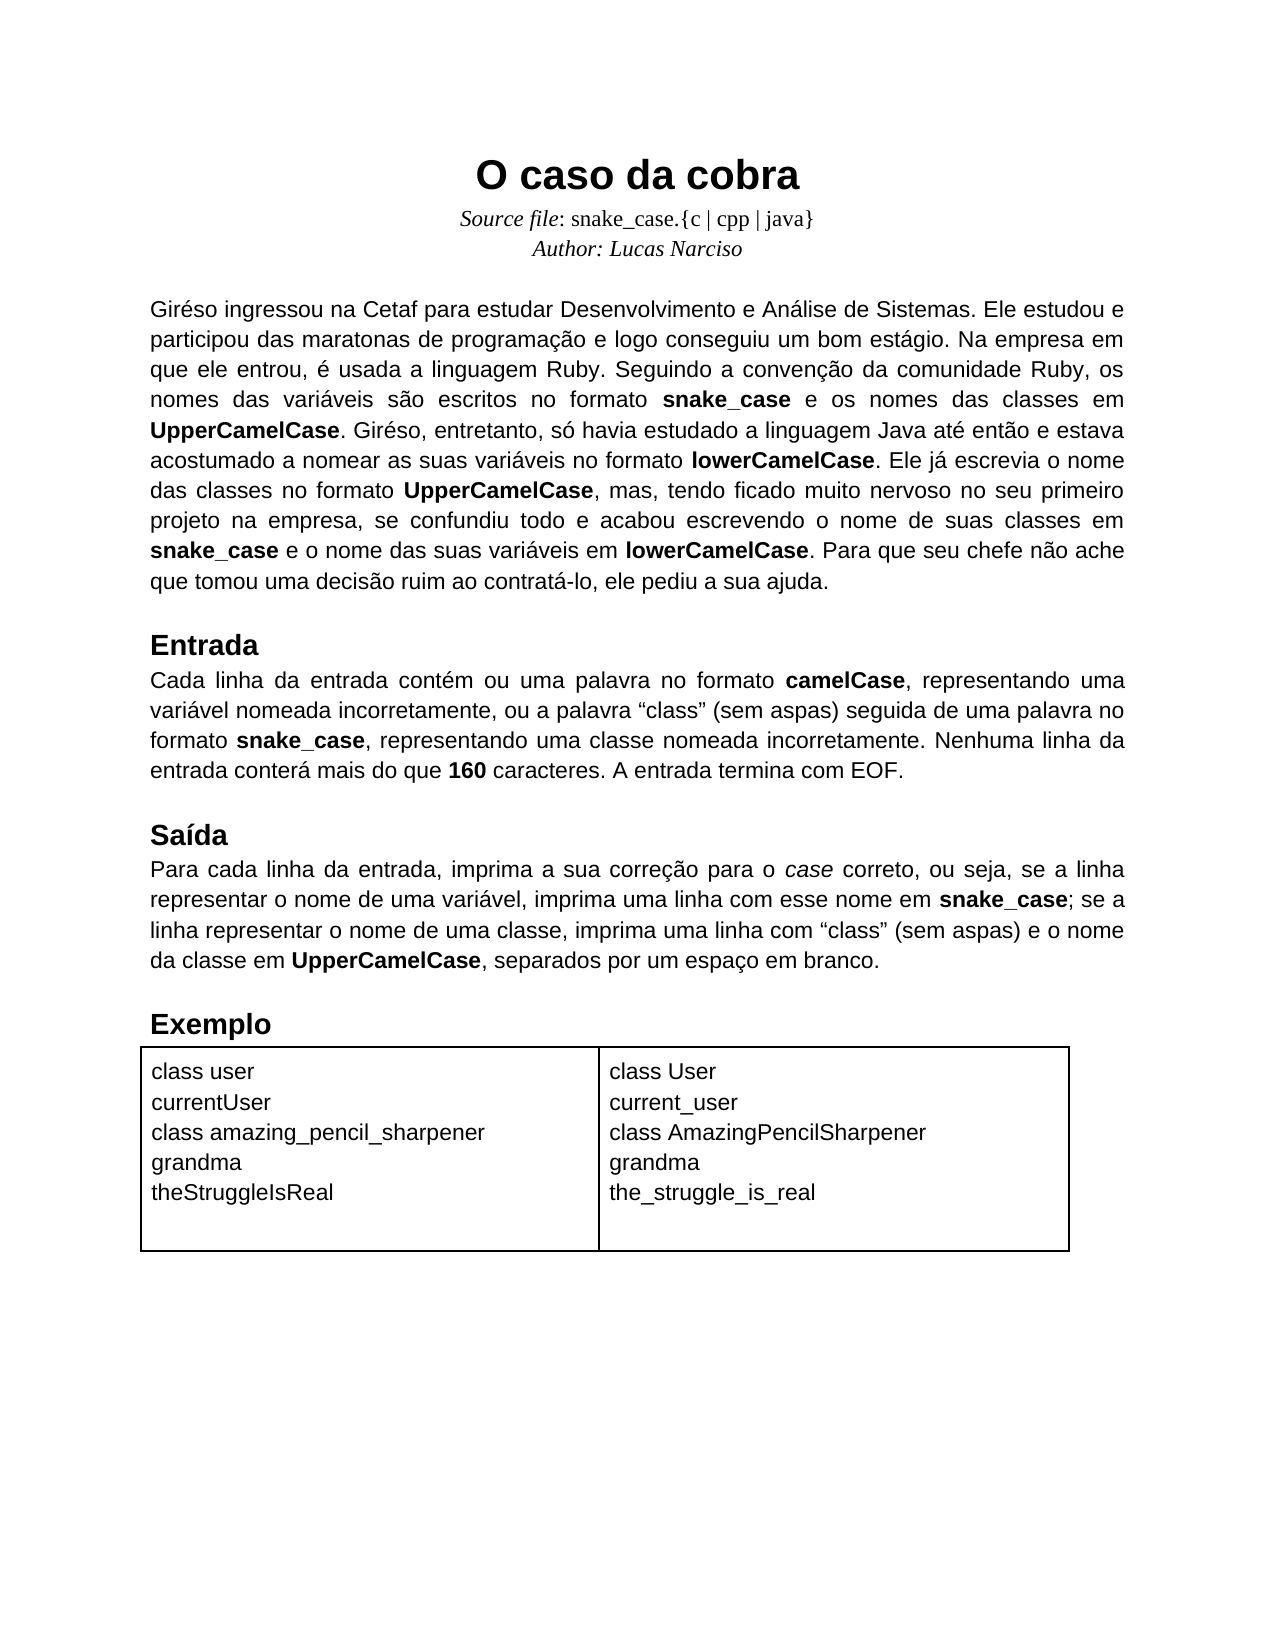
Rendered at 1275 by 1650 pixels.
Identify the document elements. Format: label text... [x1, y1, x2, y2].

table_header class User current_user class AmazingPencilSharpener grandma the_struggle_is_real [600, 1048, 1068, 1250]
text O caso da cobra [150, 150, 1125, 198]
text Giréso ingressou na Cetaf para estudar Desenvolvimento e Análise de Sistemas. Ele estudou e participou das maratonas de programação e logo conseguiu um bom estágio. Na empresa em que ele entrou, é usada a linguagem Ruby. Seguindo a convenção da comunidade Ruby, os nomes das variáveis são escritos no formato snake_case e os nomes das classes em UpperCamelCase. Giréso, entretanto, só havia estudado a linguagem Java até então e estava acostumado a nomear as suas variáveis no formato lowerCamelCase. Ele já escrevia o nome das classes no formato UpperCamelCase, mas, tendo ficado muito nervoso no seu primeiro projeto na empresa, se confundiu todo e acabou escrevendo o nome de suas classes em snake_case e o nome das suas variáveis em lowerCamelCase. Para que seu chefe não ache que tomou uma decisão ruim ao contratá-lo, ele pediu a sua ajuda. [150, 296, 1125, 594]
text Exemplo [150, 1007, 1125, 1041]
text Author: Lucas Narciso [150, 235, 1125, 262]
table_header class user currentUser class amazing_pencil_sharpener grandma theStruggleIsReal [142, 1048, 598, 1250]
text Para cada linha da entrada, imprima a sua correção para o case correto, ou seja, se a linha representar o nome de uma variável, imprima uma linha com esse nome em snake_case; se a linha representar o nome de uma classe, imprima uma linha com “class” (sem aspas) e o nome da classe em UpperCamelCase, separados por um espaço em branco. [150, 856, 1125, 973]
text Entrada [150, 628, 1125, 662]
text Source file: snake_case.{c | cpp | java} [150, 205, 1125, 231]
text Saída [150, 818, 1125, 851]
text Cada linha da entrada contém ou uma palavra no formato camelCase, representando uma variável nomeada incorretamente, ou a palavra “class” (sem aspas) seguida de uma palavra no formato snake_case, representando uma classe nomeada incorretamente. Nenhuma linha da entrada conterá mais do que 160 caracteres. A entrada termina com EOF. [150, 667, 1125, 783]
